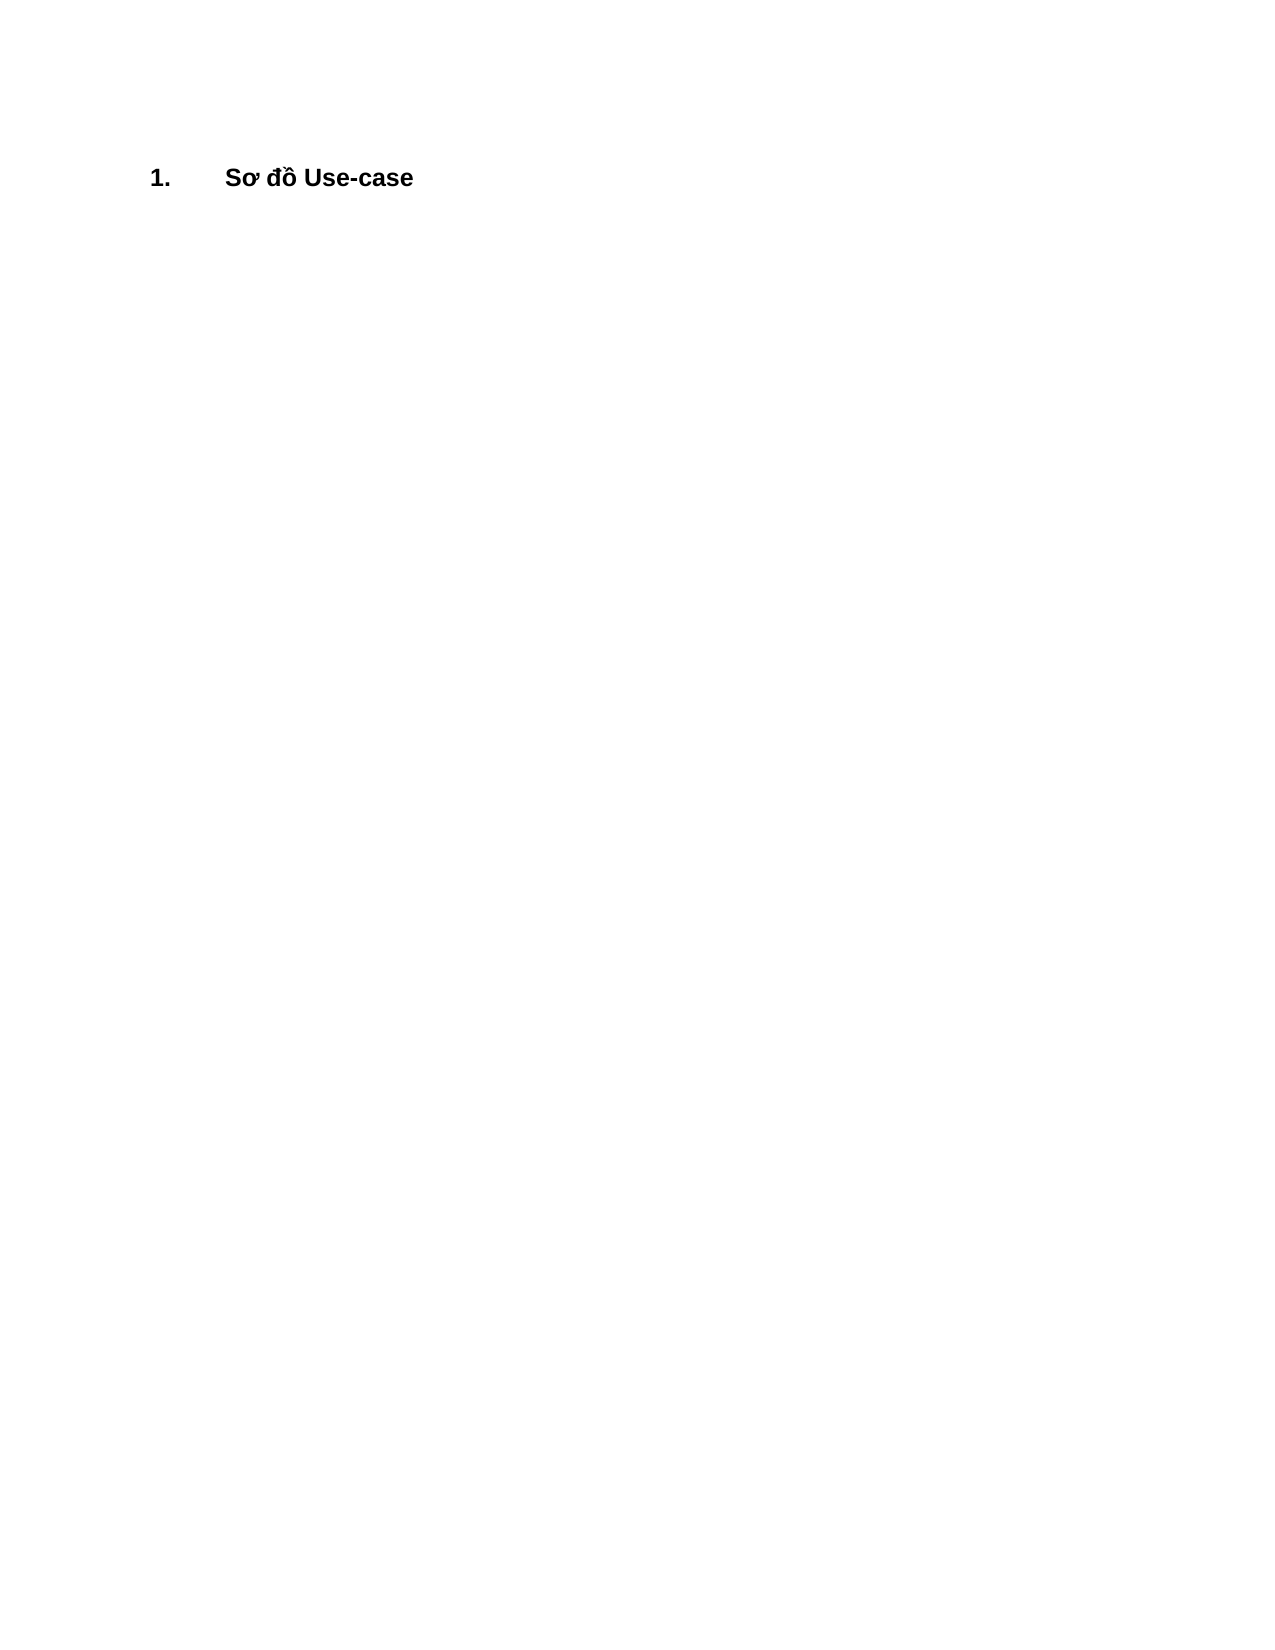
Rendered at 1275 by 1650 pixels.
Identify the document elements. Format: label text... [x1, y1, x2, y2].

subtitle Sơ đồ Use-case [150, 162, 1125, 191]
